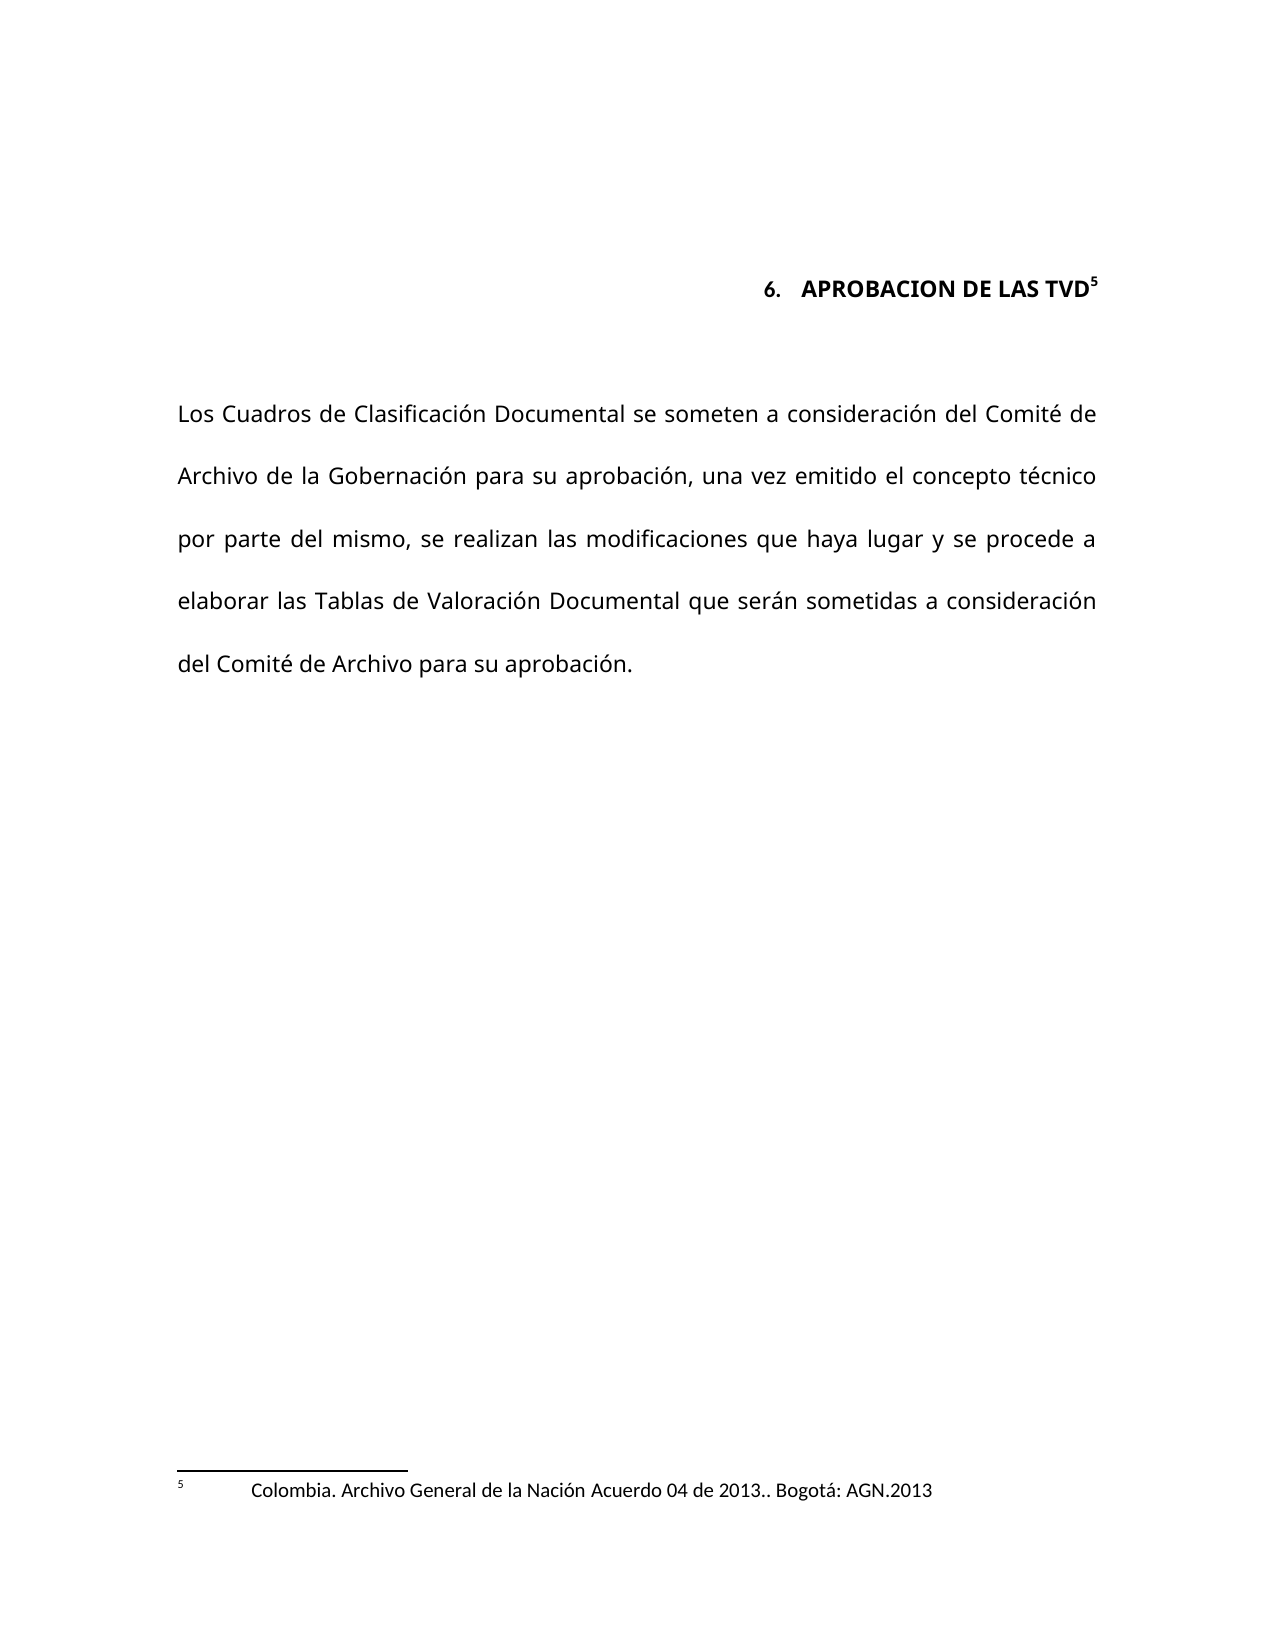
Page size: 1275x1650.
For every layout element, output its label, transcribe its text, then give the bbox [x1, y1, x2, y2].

text Los Cuadros de Clasificación Documental se someten a consideración del Comité de Archivo de la Gobernación para su aprobación, una vez emitido el concepto técnico por parte del mismo, se realizan las modificaciones que haya lugar y se procede a elaborar las Tablas de Valoración Documental que serán sometidas a consideración del Comité de Archivo para su aprobación. [177, 398, 1098, 679]
list APROBACION DE LAS TVD [140, 273, 1098, 304]
